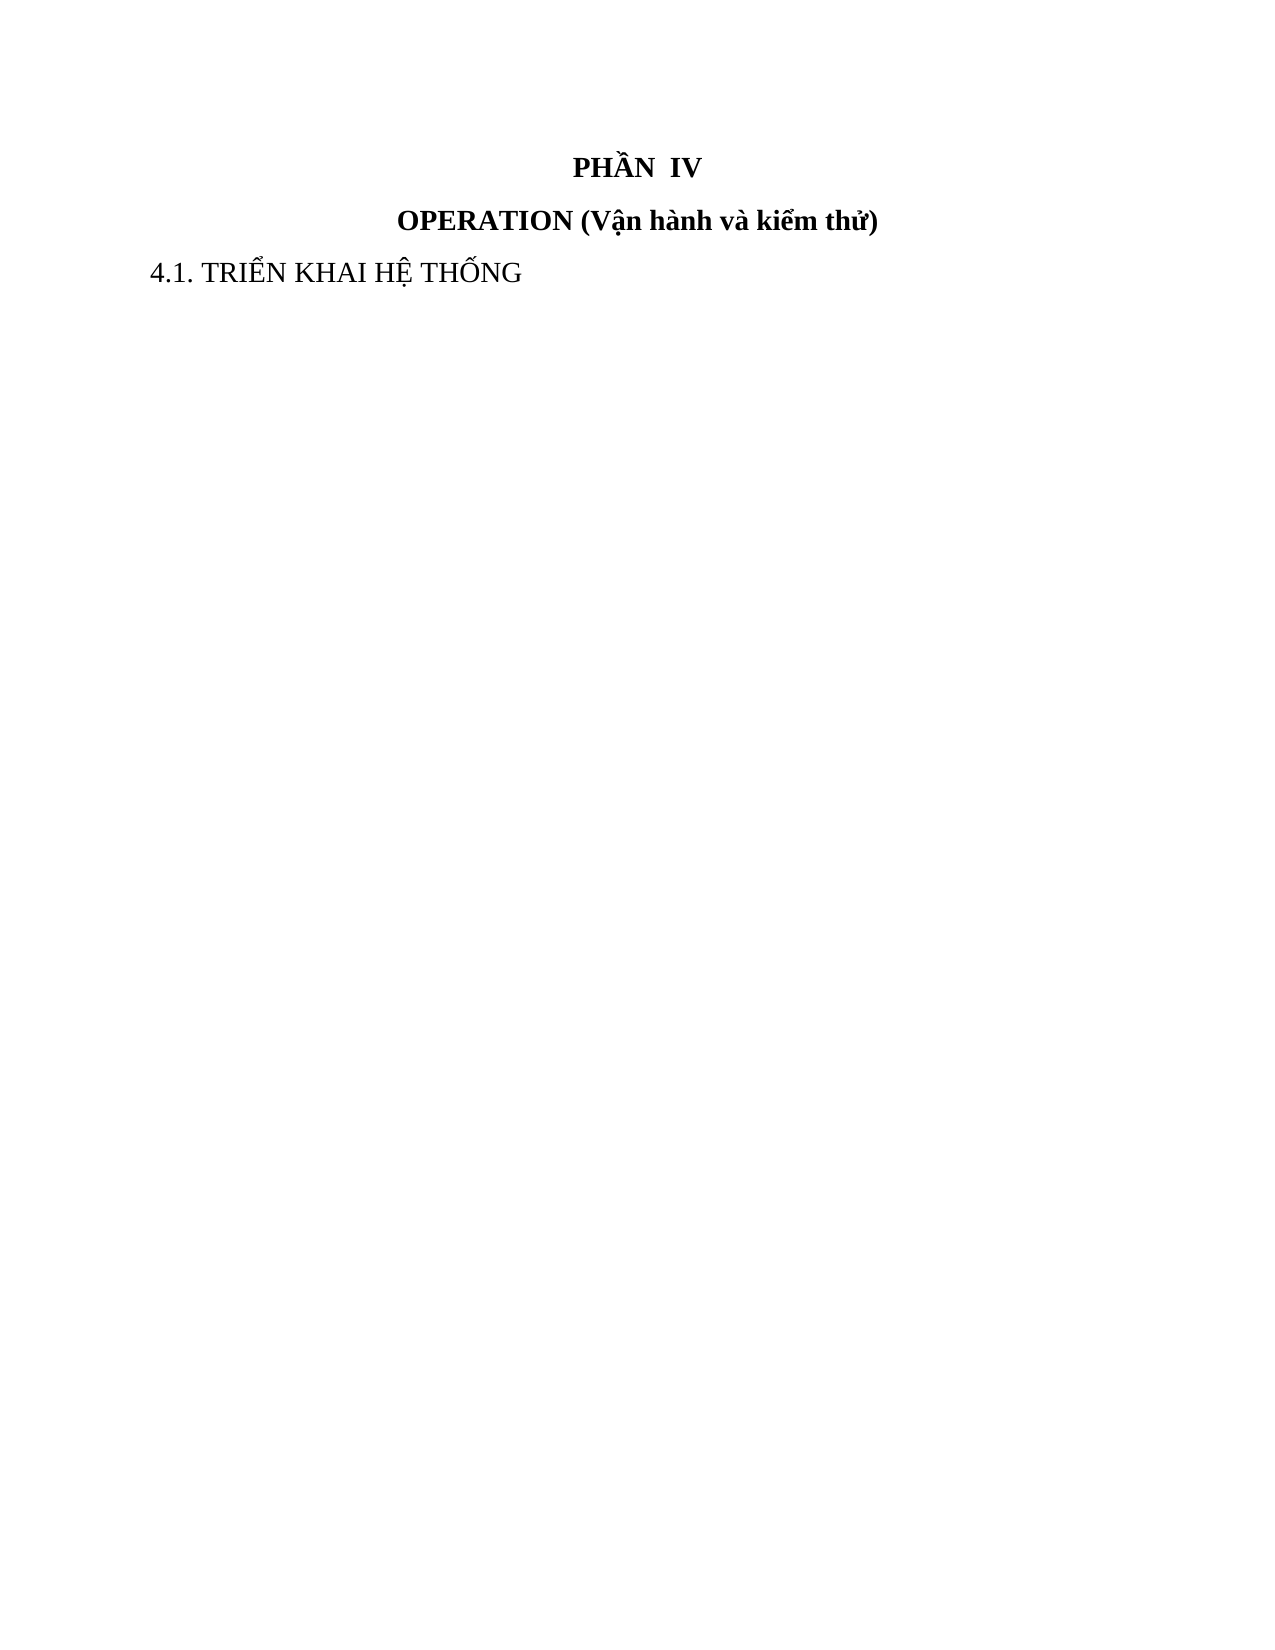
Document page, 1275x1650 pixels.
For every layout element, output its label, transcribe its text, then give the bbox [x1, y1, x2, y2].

text OPERATION (Vận hành và kiểm thử) [150, 203, 1125, 236]
text 4.1. TRIỂN KHAI HỆ THỐNG [150, 256, 1125, 289]
text PHẦN IV [150, 150, 1125, 183]
